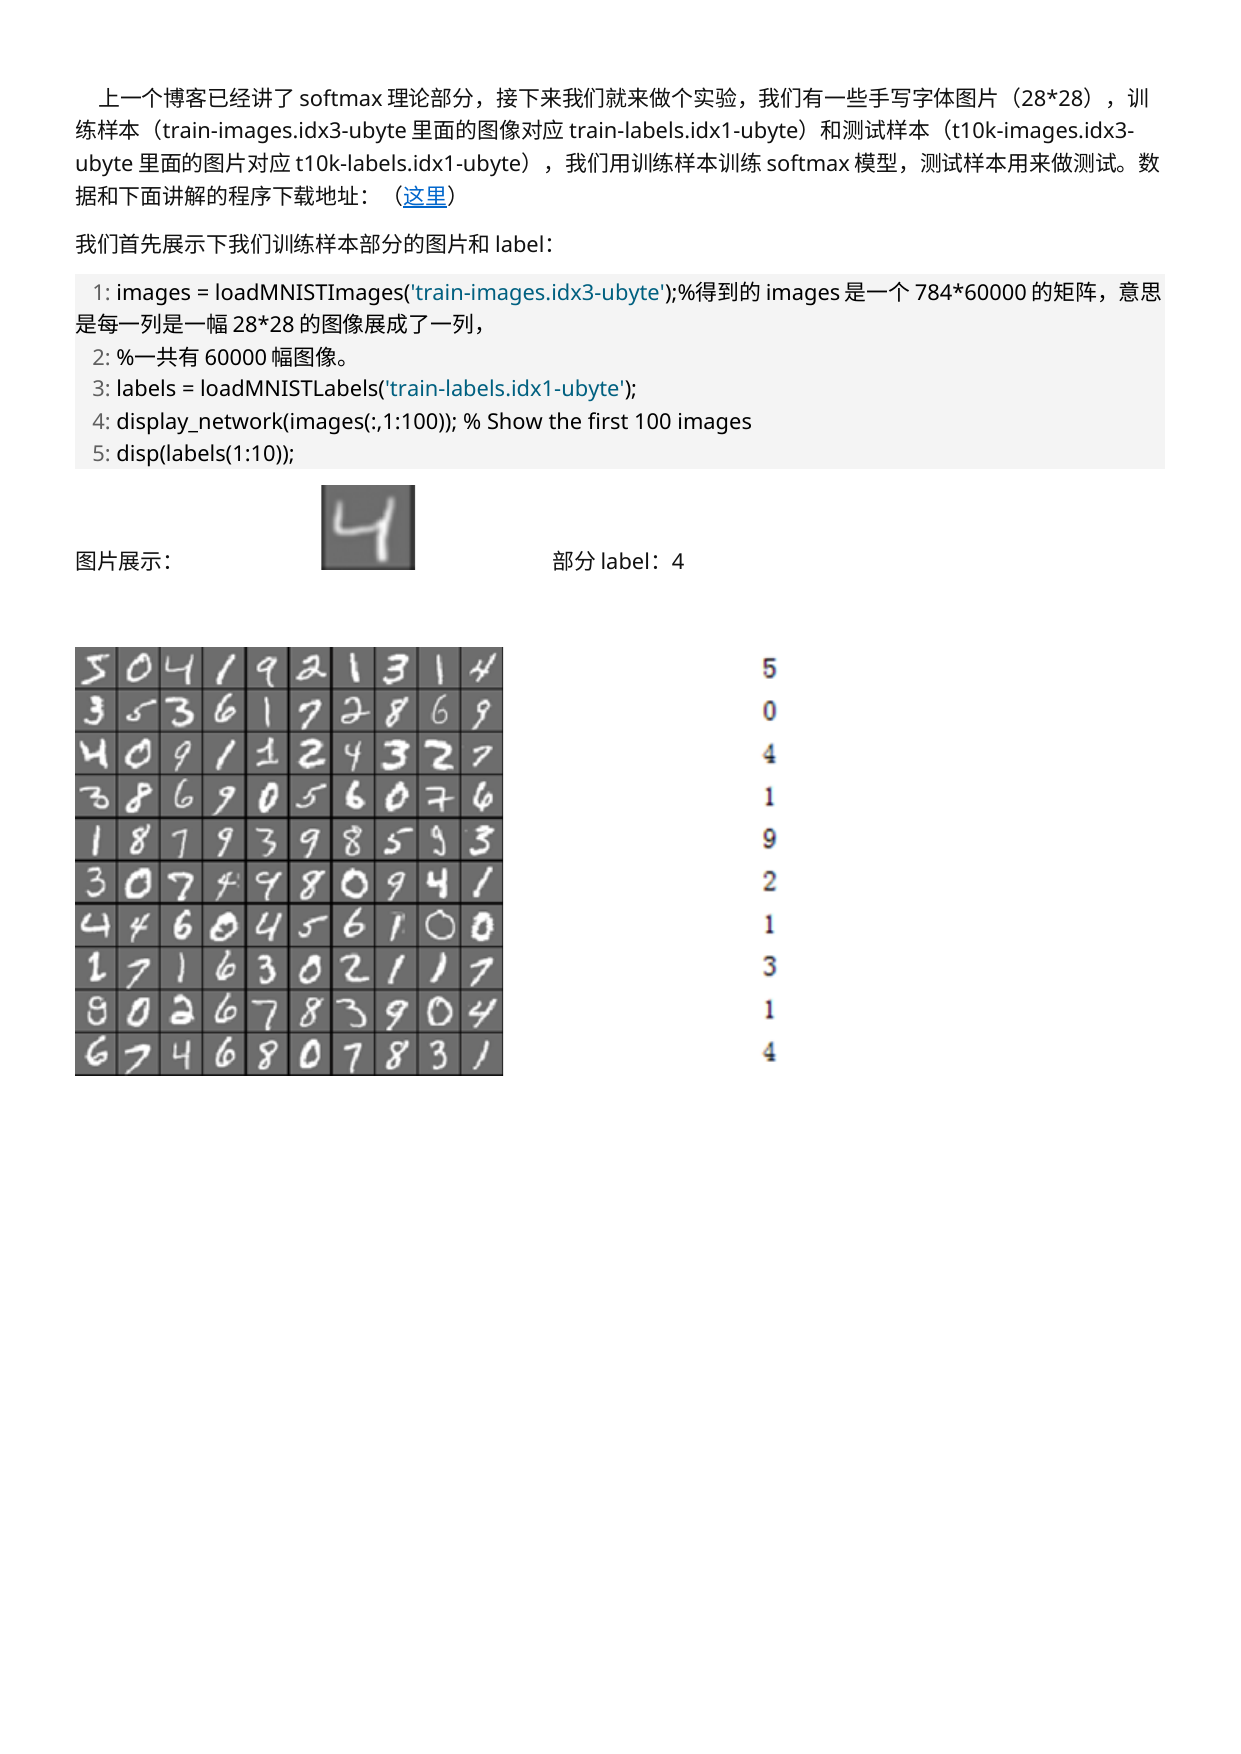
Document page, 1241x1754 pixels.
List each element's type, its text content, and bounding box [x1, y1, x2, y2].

text 4: display_network(images(:,1:100)); % Show the first 100 images [75, 404, 1165, 437]
picture [75, 647, 504, 1076]
text 5: disp(labels(1:10)); [75, 437, 1165, 469]
text 3: labels = loadMNISTLabels('train-labels.idx1-ubyte'); [75, 372, 1165, 404]
picture [732, 646, 808, 1076]
text 上一个博客已经讲了softmax理论部分，接下来我们就来做个实验，我们有一些手写字体图片（28*28），训练样本（train-images.idx3-ubyte里面的图像对应train-labels.idx1-ubyte）和测试样本（t10k-images.idx3-ubyte里面的图片对应t10k-labels.idx1-ubyte），我们用训练样本训练softmax模型，测试样本用来做测试。数据和下面讲解的程序下载地址：（这里） [75, 81, 1165, 211]
picture [321, 485, 416, 570]
text 2: %一共有60000幅图像。 [75, 339, 1165, 372]
text 1: images = loadMNISTImages('train-images.idx3-ubyte');%得到的images是一个784*60000的矩阵，意思是每一列是一幅28*28的图像展成了一列， [75, 274, 1165, 339]
text 我们首先展示下我们训练样本部分的图片和label： [75, 226, 1165, 259]
text 图片展示： 部分label：4 [75, 485, 1165, 583]
